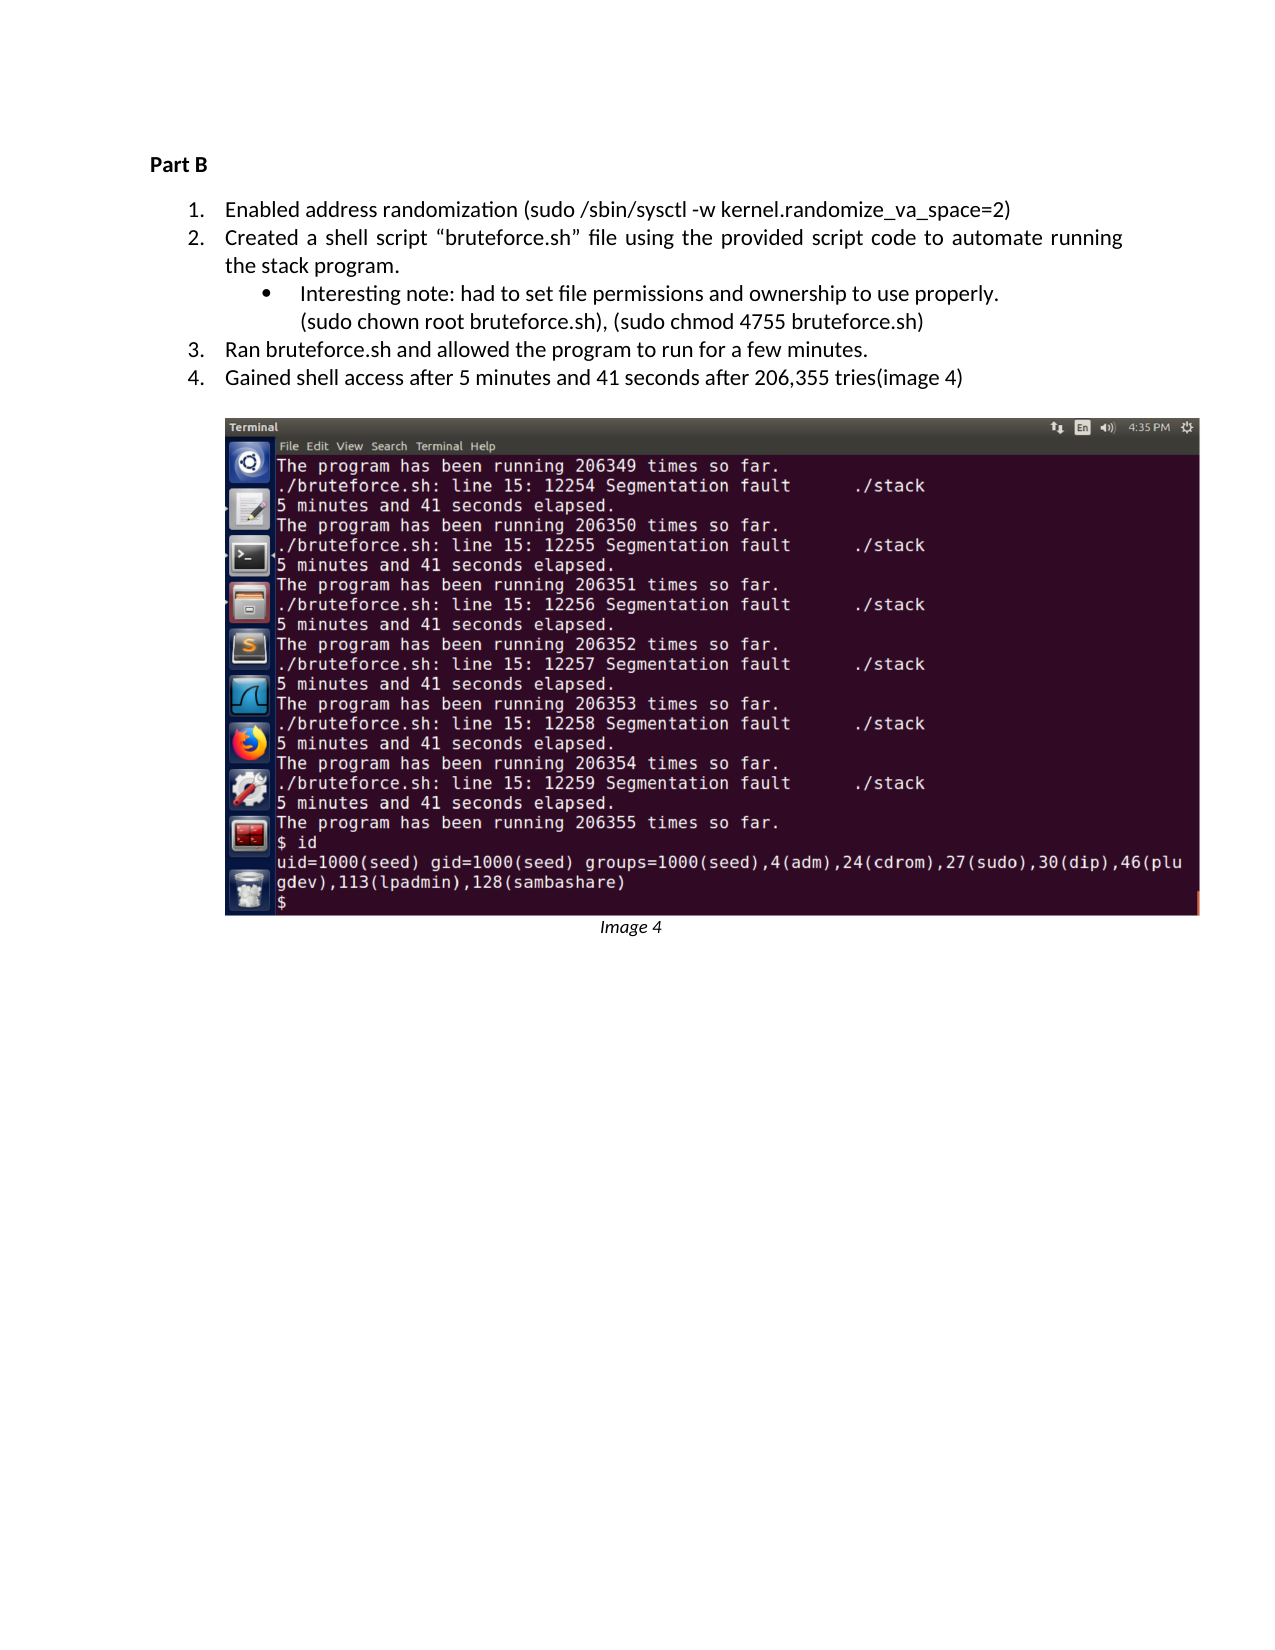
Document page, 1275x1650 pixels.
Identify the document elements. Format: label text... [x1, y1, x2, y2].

text Part B [150, 150, 1125, 178]
list Created a shell script “bruteforce.sh” file using the provided script code to automate running the stack program. [187, 223, 1125, 279]
list (sudo chown root bruteforce.sh), (sudo chmod 4755 bruteforce.sh) [300, 307, 1125, 335]
list Image 4 [225, 916, 1125, 938]
list Interesting note: had to set file permissions and ownership to use properly. [262, 279, 1125, 307]
list Gained shell access after 5 minutes and 41 seconds after 206,355 tries(image 4) [187, 363, 1125, 391]
list Ran bruteforce.sh and allowed the program to run for a few minutes. [187, 335, 1125, 363]
list Enabled address randomization (sudo /sbin/sysctl -w kernel.randomize_va_space=2) [187, 195, 1125, 223]
picture [225, 418, 1200, 916]
